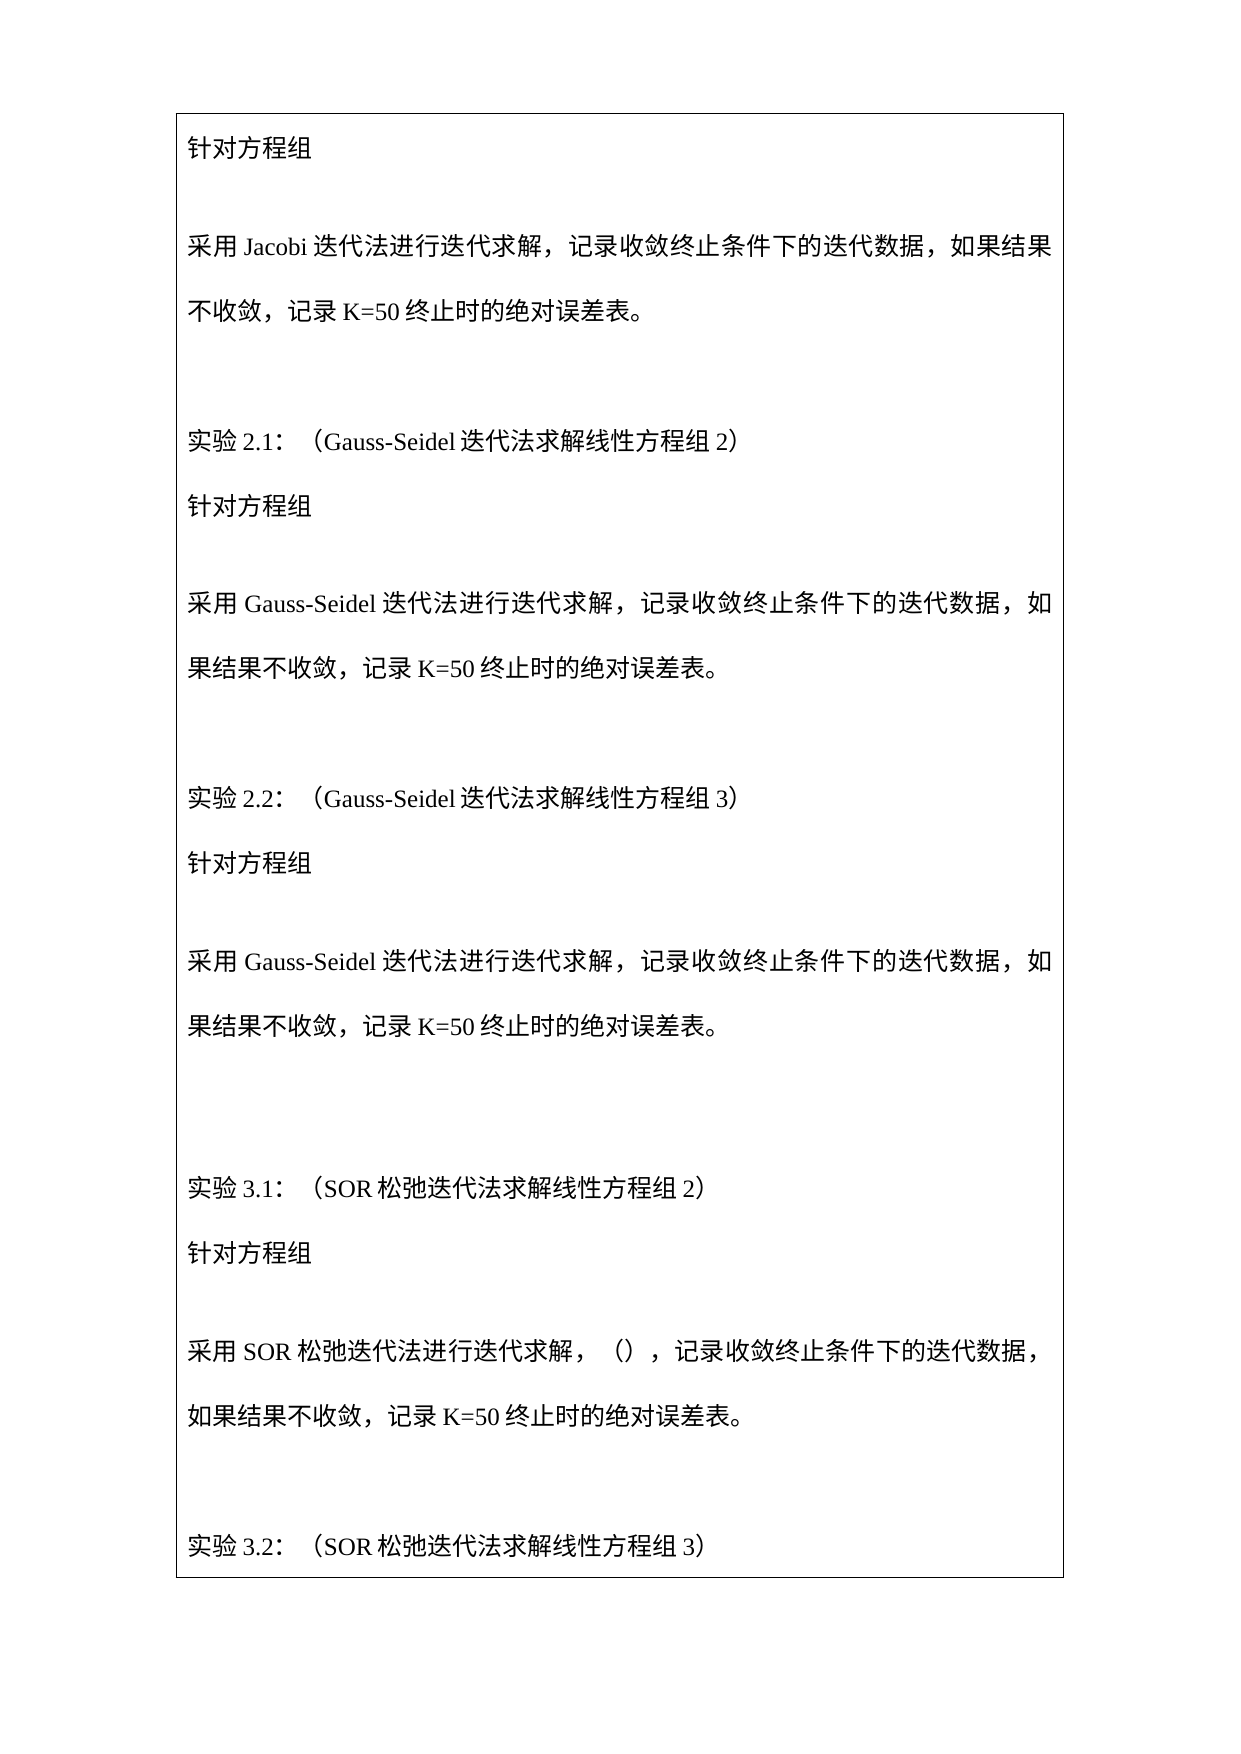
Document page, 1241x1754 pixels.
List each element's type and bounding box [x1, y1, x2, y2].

table_cell [177, 114, 1063, 1577]
